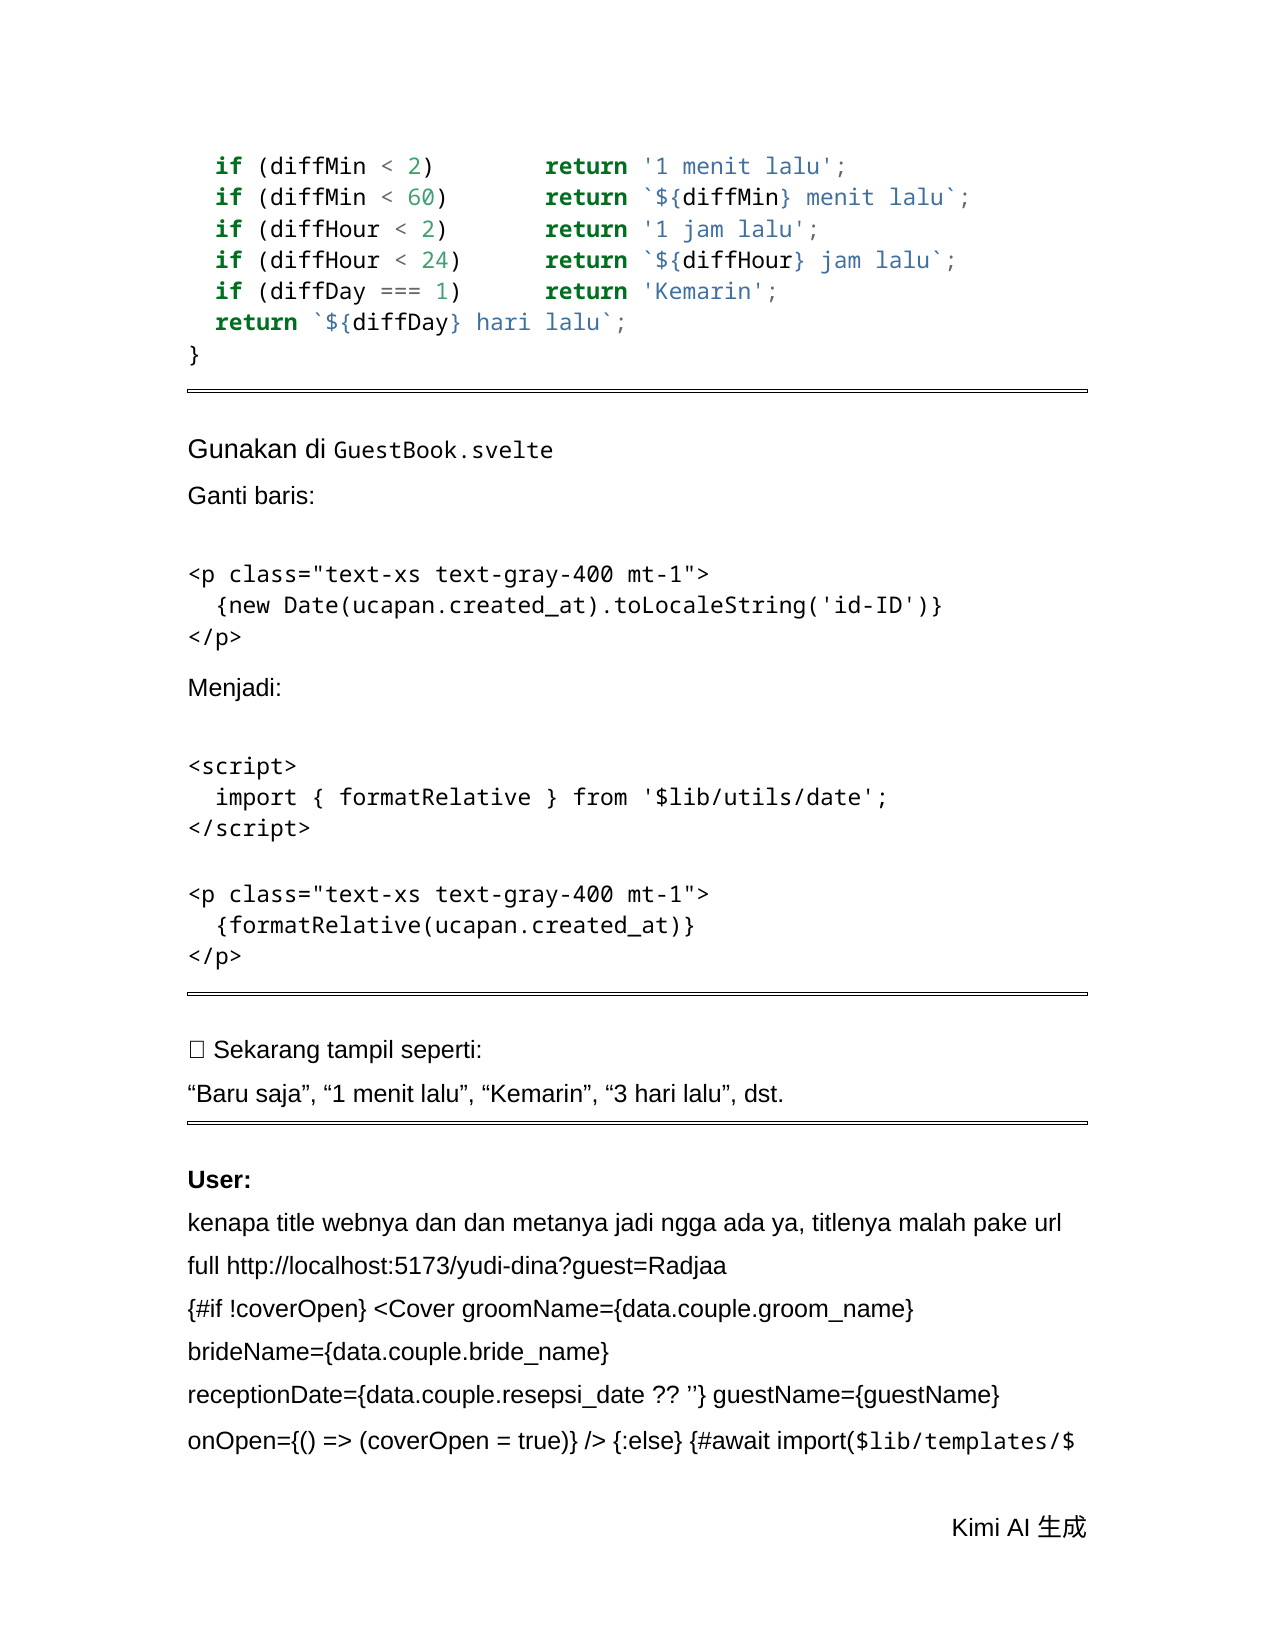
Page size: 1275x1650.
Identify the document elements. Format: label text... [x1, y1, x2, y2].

text <script> import { formatRelative } from '$lib/utils/date'; </script> <p class="text-xs text-gray-400 mt-1"> {formatRelative(ucapan.created_at)} </p> [187, 716, 1087, 971]
text Menjadi: [187, 673, 1087, 701]
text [187, 150, 1087, 369]
text kenapa title webnya dan dan metanya jadi ngga ada ya, titlenya malah pake url full http://localhost:5173/yudi-dina?guest=Radjaa [187, 1208, 1087, 1280]
text ✅ Sekarang tampil seperti: “Baru saja”, “1 menit lalu”, “Kemarin”, “3 hari lalu”, dst. [187, 1035, 1087, 1107]
text User: [187, 1165, 1087, 1193]
text <p class="text-xs text-gray-400 mt-1"> {new Date(ucapan.created_at).toLocaleString('id-ID')} </p> [187, 524, 1087, 652]
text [187, 1294, 1087, 1456]
text Ganti baris: [187, 481, 1087, 510]
subtitle Gunakan di GuestBook.svelte [187, 433, 1087, 465]
